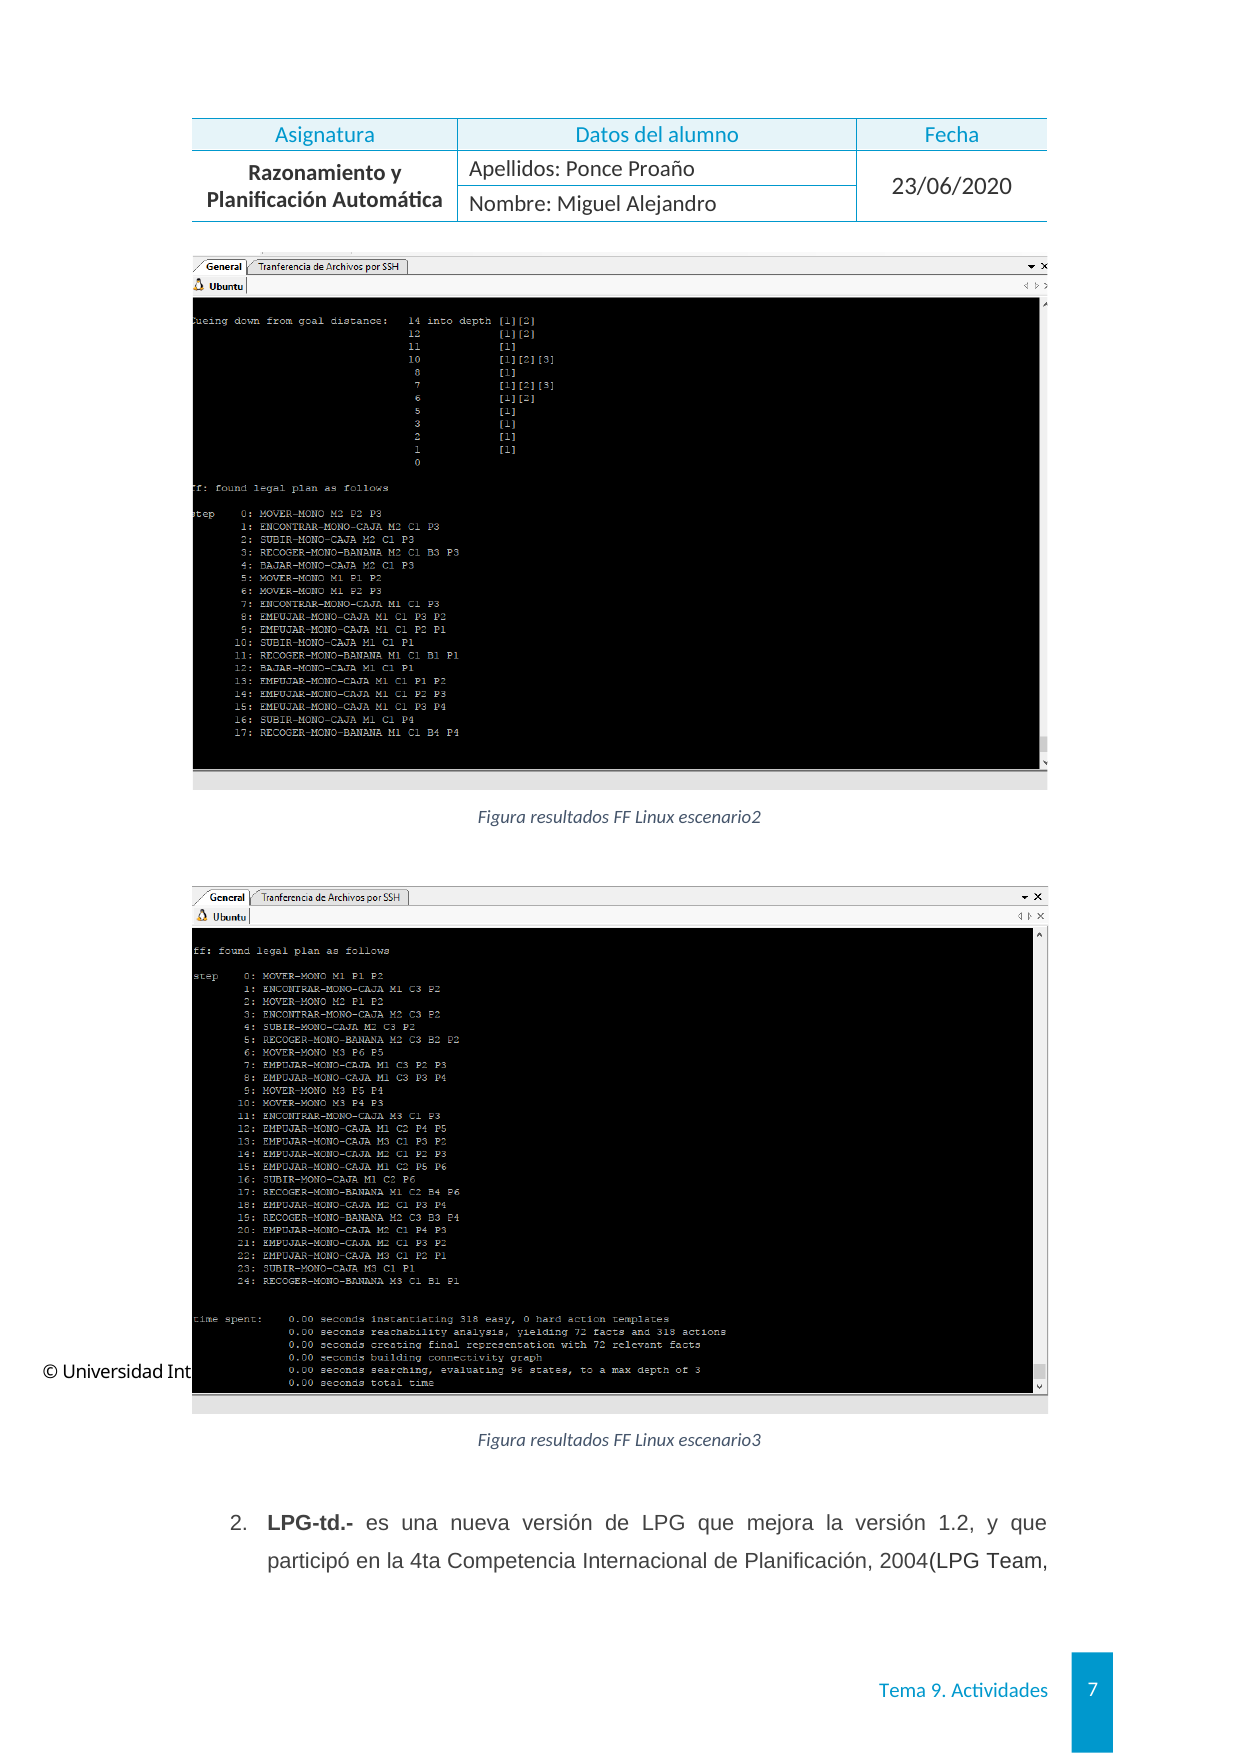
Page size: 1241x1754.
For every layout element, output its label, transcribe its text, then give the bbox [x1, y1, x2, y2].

picture [192, 886, 1049, 1414]
picture [192, 252, 1048, 790]
text Figura resultados FF Linux escenario2 [192, 805, 1048, 828]
text Figura resultados FF Linux escenario3 [192, 1428, 1048, 1451]
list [229, 1510, 1048, 1573]
